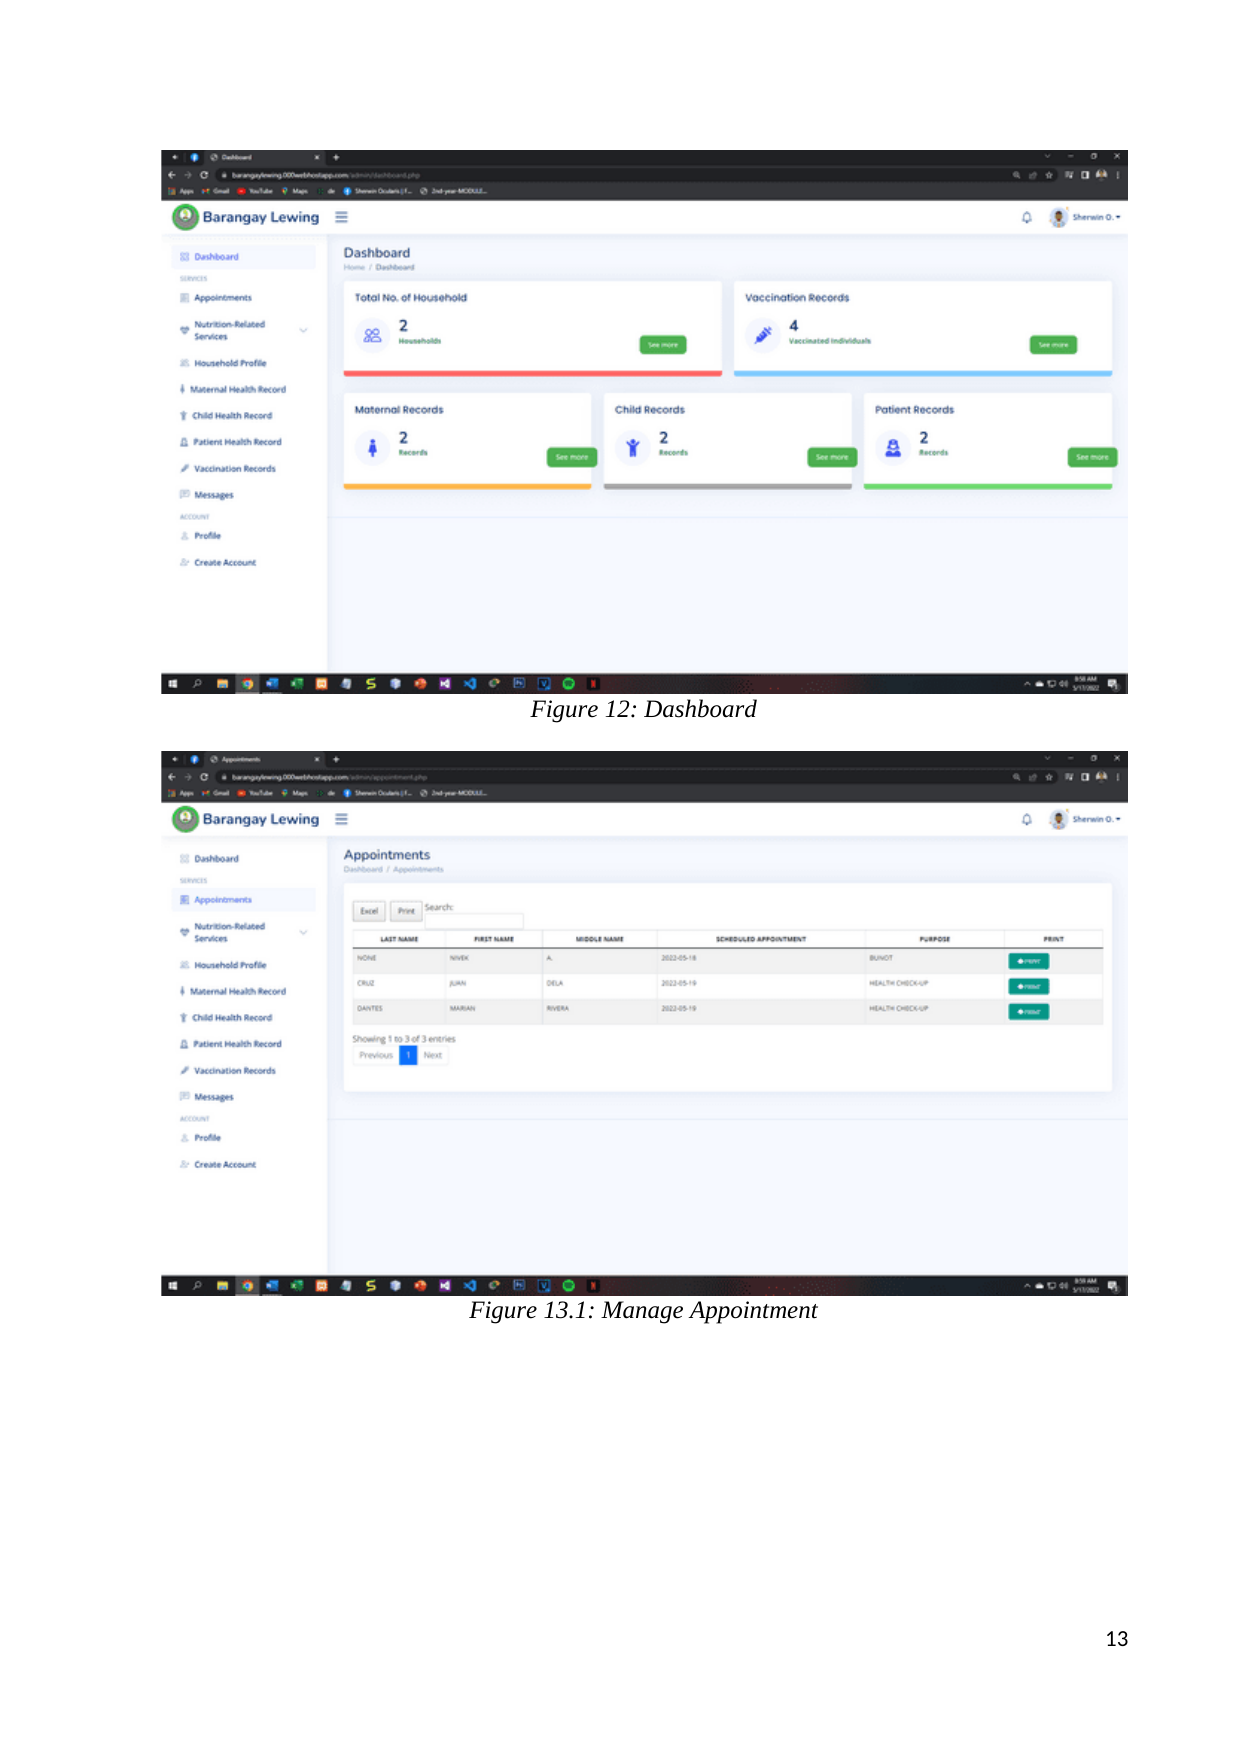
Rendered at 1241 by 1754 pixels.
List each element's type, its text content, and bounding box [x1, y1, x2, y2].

picture [161, 751, 1128, 1296]
picture [161, 150, 1128, 694]
text Figure 12: Dashboard [161, 694, 1128, 723]
text Figure 13.1: Manage Appointment [161, 1296, 1128, 1324]
